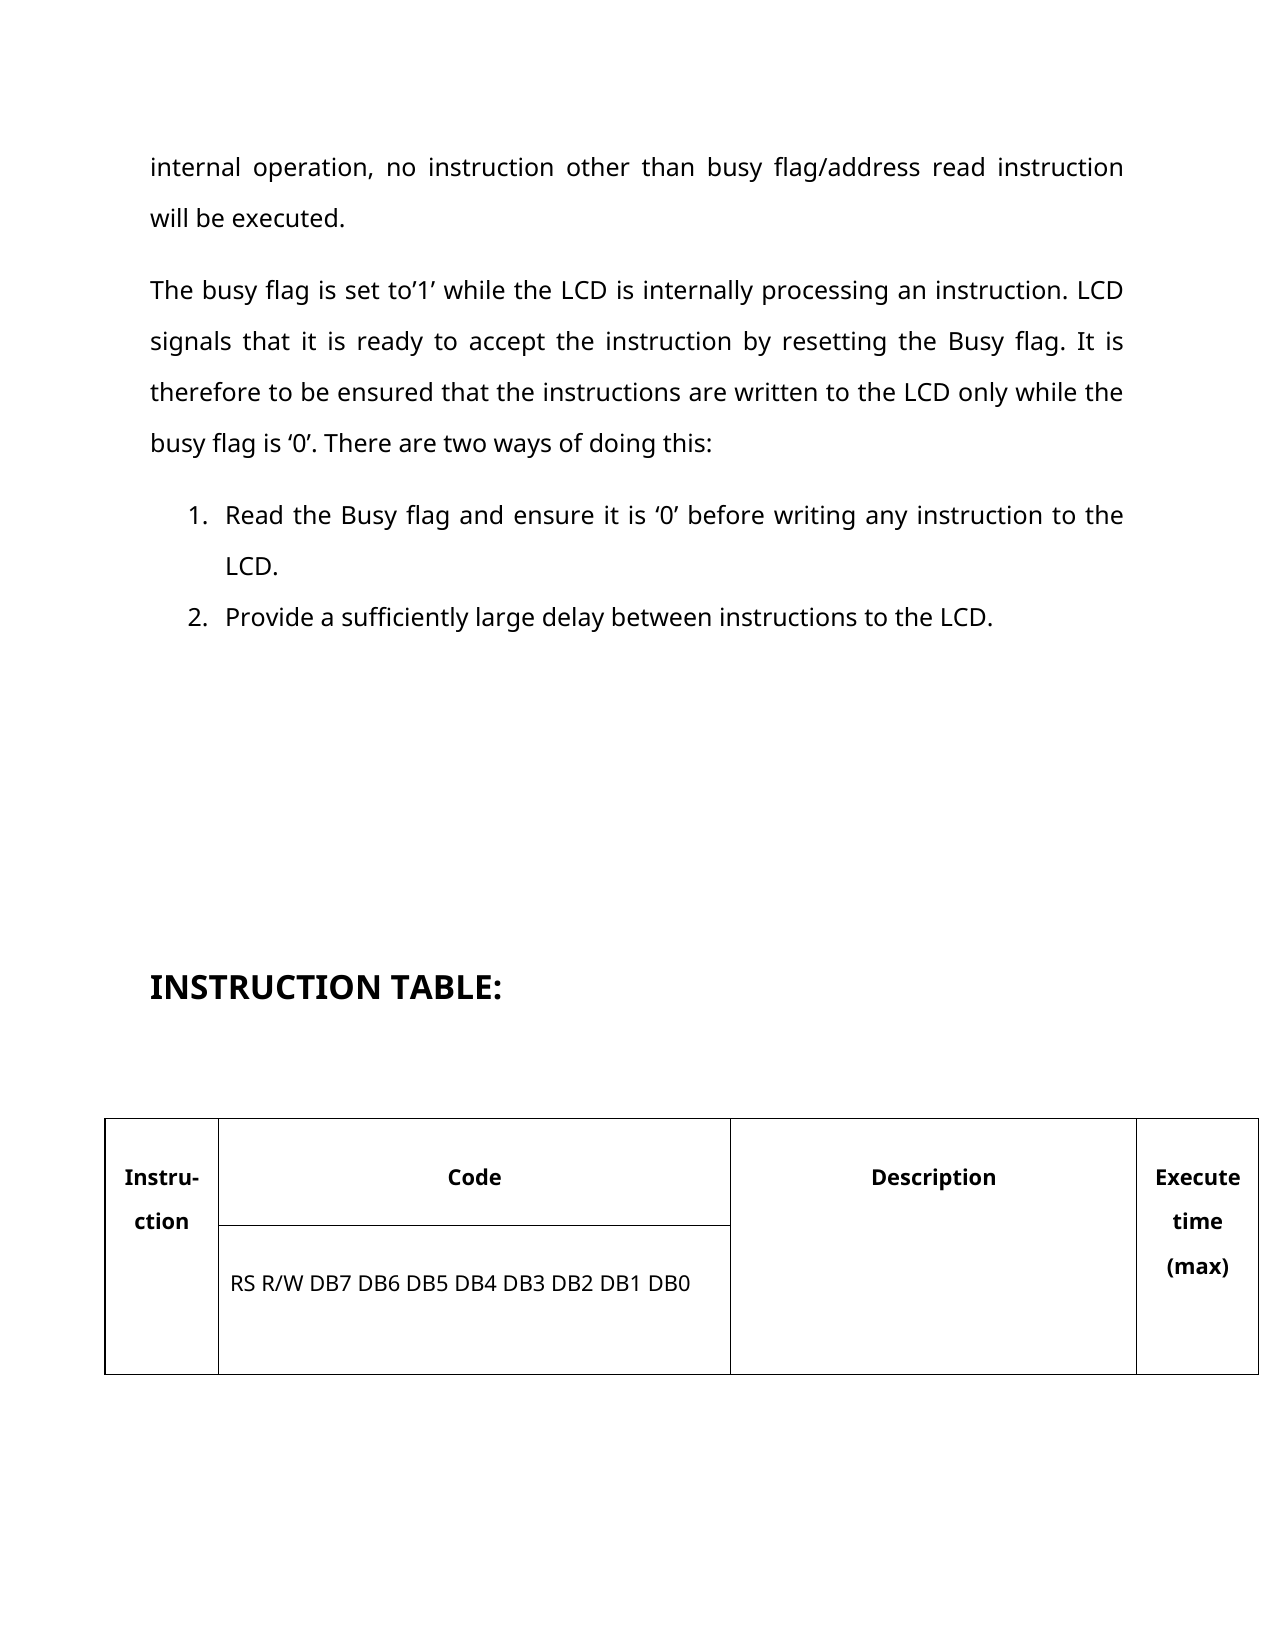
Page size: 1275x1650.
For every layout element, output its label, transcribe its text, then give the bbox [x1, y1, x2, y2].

text The busy flag is set to’1’ while the LCD is internally processing an instruction. LCD signals that it is ready to accept the instruction by resetting the Busy flag. It is therefore to be ensured that the instructions are written to the LCD only while the busy flag is ‘0’. There are two ways of doing this: [150, 273, 1125, 460]
table_header Execute time (max) [1137, 1119, 1258, 1374]
table_cell RS R/W DB7 DB6 DB5 DB4 DB3 DB2 DB1 DB0 [219, 1226, 730, 1374]
list Provide a sufficiently large delay between instructions to the LCD. [187, 600, 1125, 634]
table_header Description [731, 1119, 1136, 1374]
table_header Instru-ction [106, 1119, 218, 1374]
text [150, 150, 1125, 235]
list Read the Busy flag and ensure it is ‘0’ before writing any instruction to the LCD. [187, 498, 1125, 583]
table_header Code [219, 1119, 730, 1224]
text INSTRUCTION TABLE: [150, 964, 1125, 1009]
